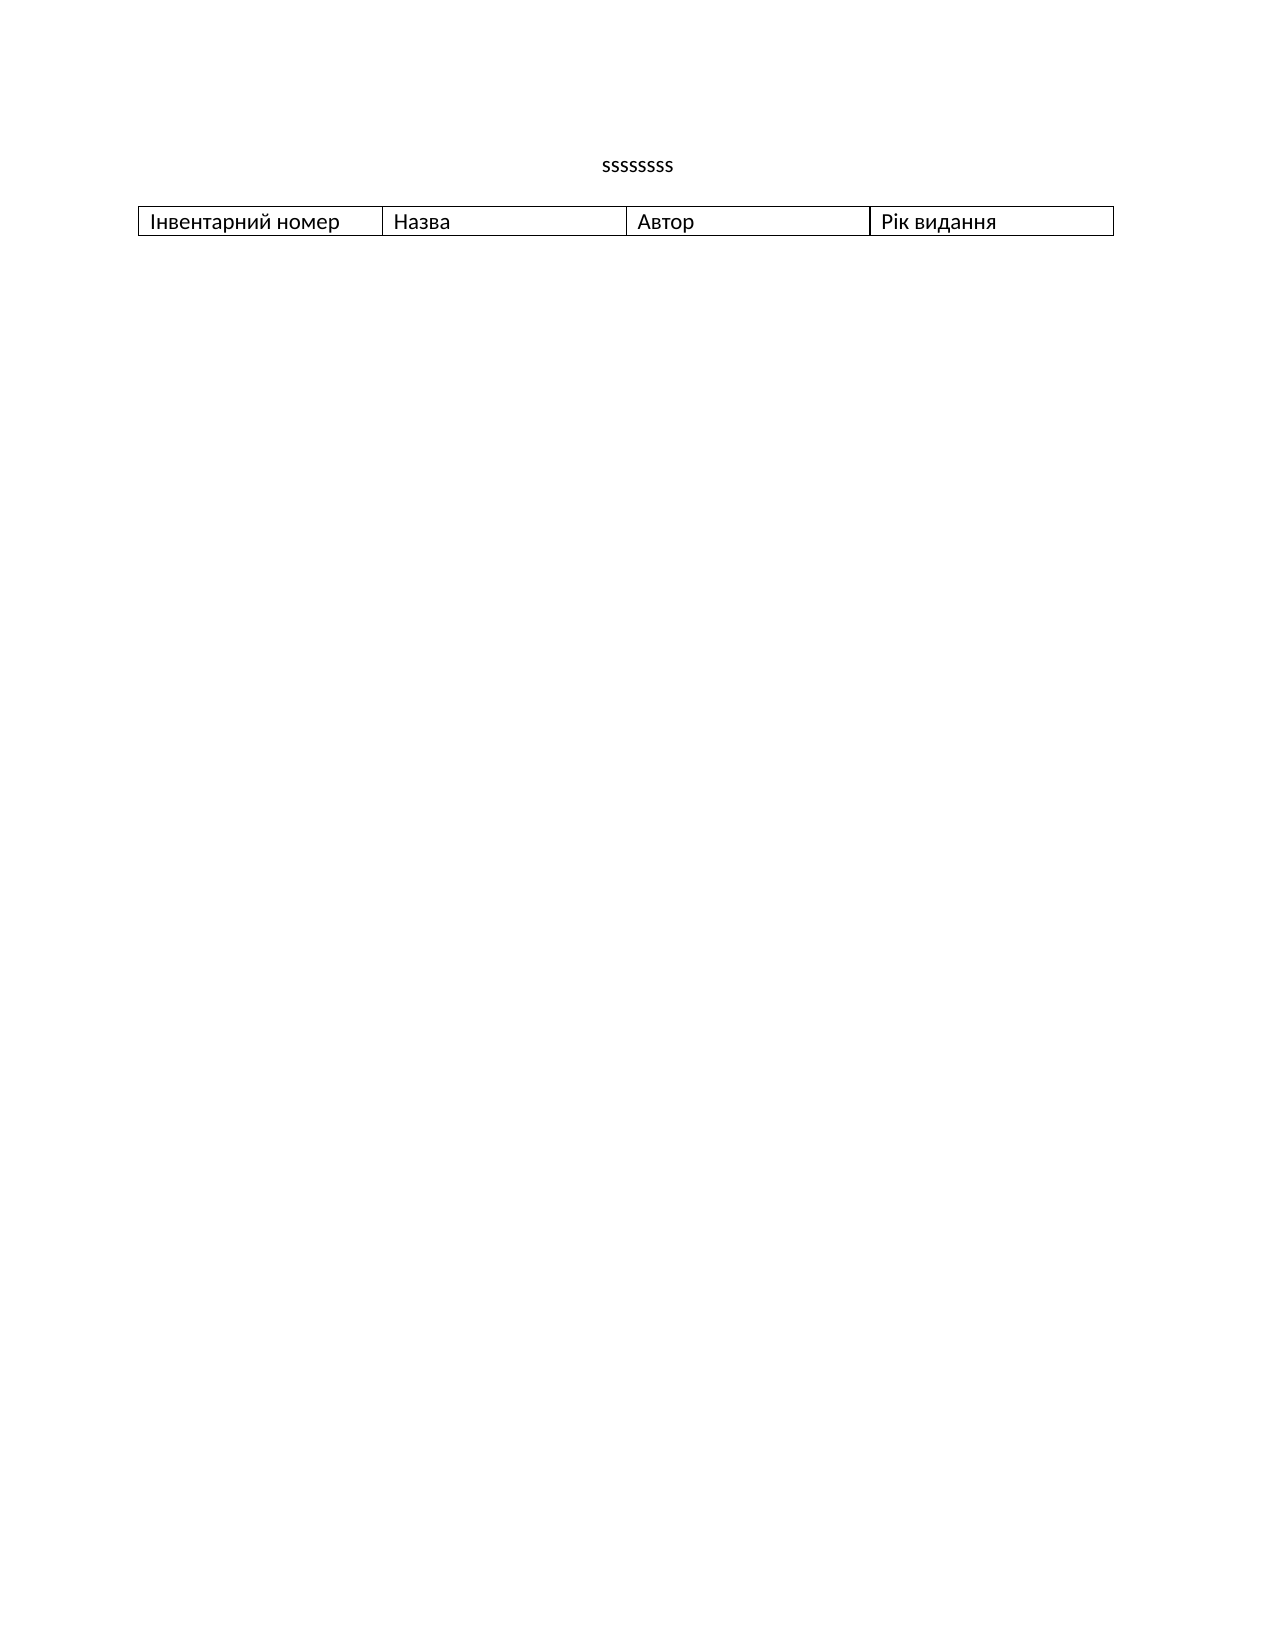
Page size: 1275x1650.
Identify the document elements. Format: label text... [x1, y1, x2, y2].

text ssssssss [150, 150, 1125, 184]
table_header Рік видання [871, 219, 1113, 287]
table_header Автор [627, 219, 869, 287]
table_header Назва [383, 219, 626, 287]
table_header Інвентарний номер [139, 219, 382, 287]
